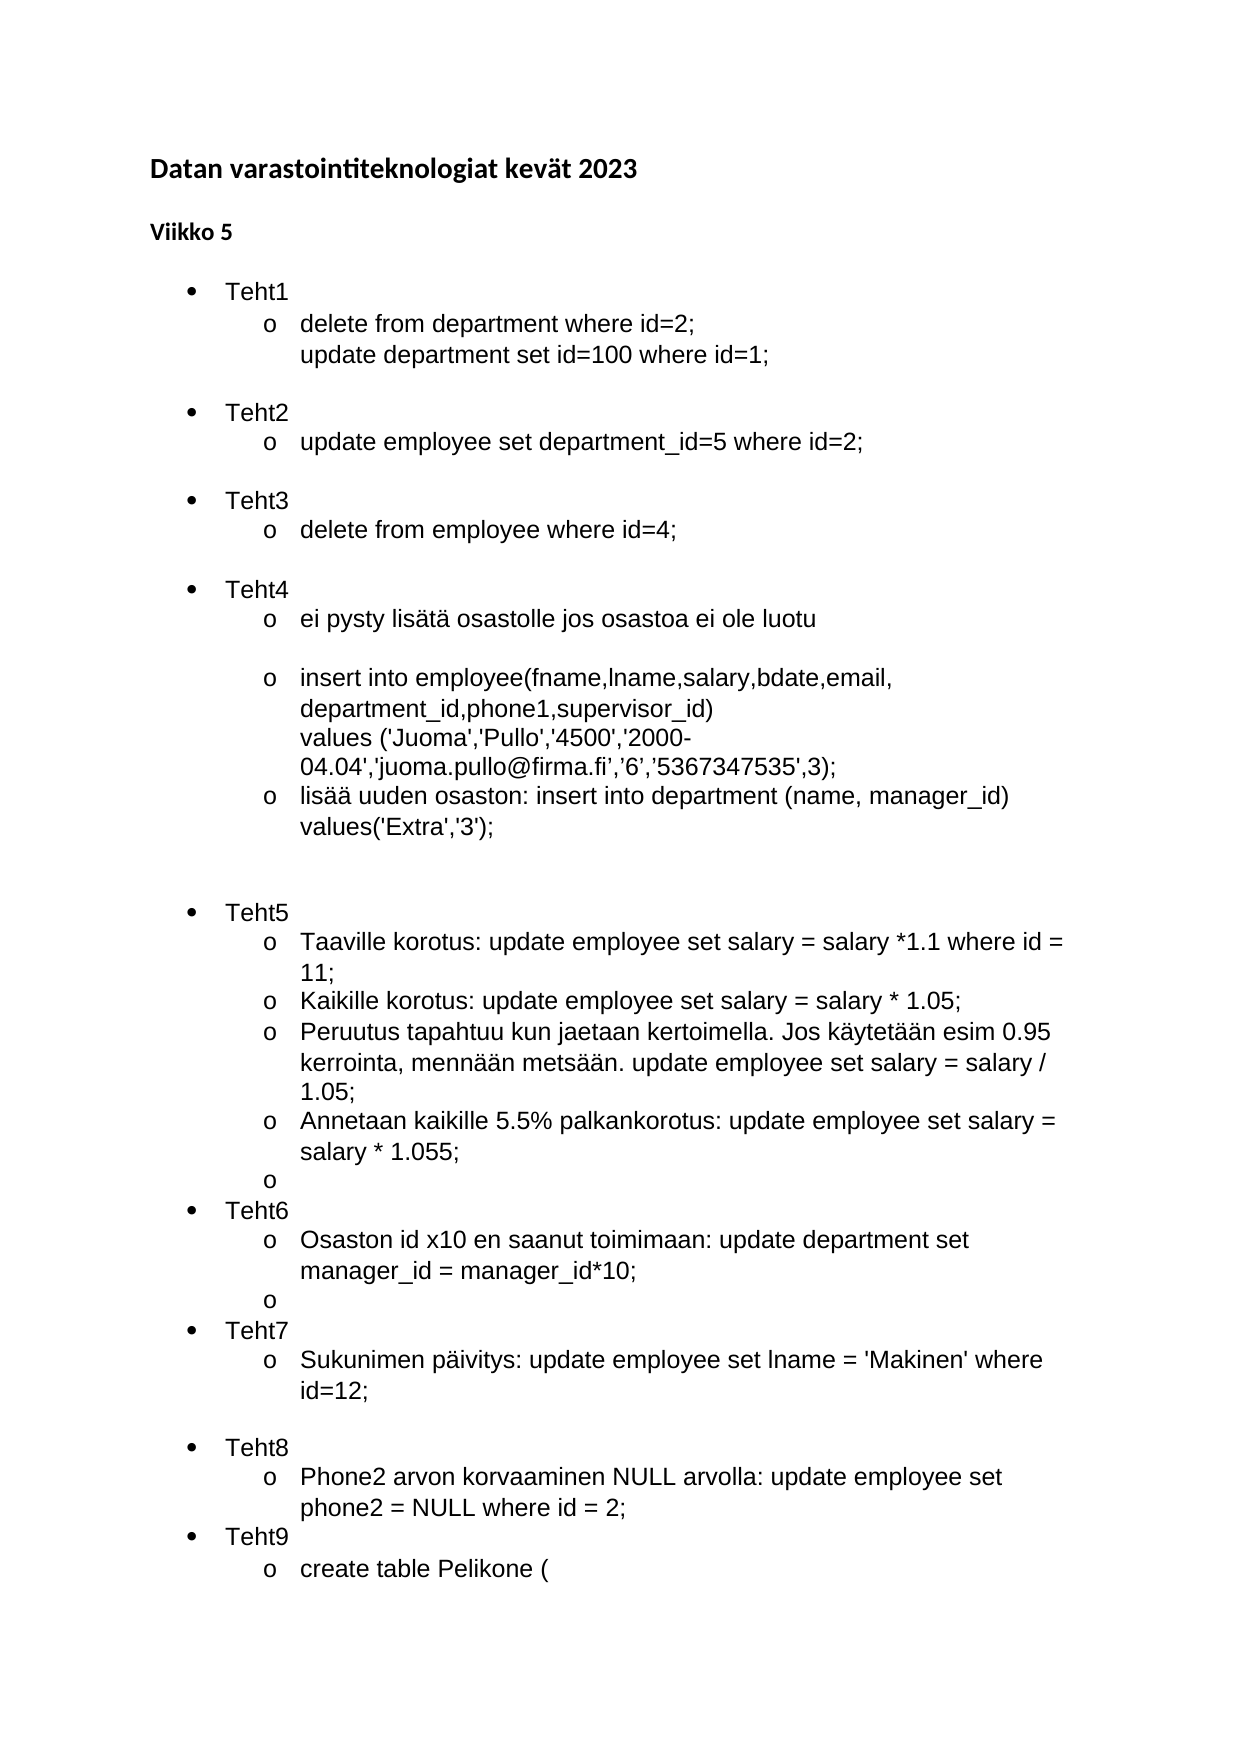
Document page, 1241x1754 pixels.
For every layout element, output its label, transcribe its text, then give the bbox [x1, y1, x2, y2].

list Kaikille korotus: update employee set salary = salary * 1.05; [262, 986, 1090, 1017]
text values ('Juoma','Pullo','4500','2000-04.04','juoma.pullo@firma.fi’,’6’,’5367347535',3); [300, 723, 1090, 781]
list ei pysty lisätä osastolle jos osastoa ei ole luotu [262, 604, 1090, 635]
list Teht3 [187, 486, 1090, 515]
list Teht9 [187, 1522, 1090, 1551]
list Teht1 [187, 277, 1090, 306]
list Teht2 [187, 398, 1090, 427]
list Sukunimen päivitys: update employee set lname = 'Makinen' where id=12; [262, 1345, 1090, 1404]
list Teht5 [187, 898, 1090, 927]
list Phone2 arvon korvaaminen NULL arvolla: update employee set phone2 = NULL where id = 2; [262, 1462, 1090, 1522]
list update employee set department_id=5 where id=2; [262, 427, 1090, 458]
text Datan varastointiteknologiat kevät 2023 [150, 150, 1090, 186]
list lisää uuden osaston: insert into department (name, manager_id) values('Extra','3'); [262, 781, 1090, 840]
list Teht7 [187, 1316, 1090, 1345]
list insert into employee(fname,lname,salary,bdate,email, department_id,phone1,supervisor_id) [262, 663, 1090, 723]
list Teht8 [187, 1433, 1090, 1462]
list Taaville korotus: update employee set salary = salary *1.1 where id = 11; [262, 927, 1090, 986]
list create table Pelikone ( [262, 1551, 1090, 1585]
list Osaston id x10 en saanut toimimaan: update department set manager_id = manager_id*10; [262, 1225, 1090, 1285]
list delete from employee where id=4; [262, 515, 1090, 546]
list Teht4 [187, 575, 1090, 604]
list Annetaan kaikille 5.5% palkankorotus: update employee set salary = salary * 1.055; [262, 1106, 1090, 1165]
list Teht6 [187, 1196, 1090, 1225]
text Viikko 5 [150, 216, 1090, 247]
text update department set id=100 where id=1; [300, 340, 1090, 369]
list delete from department where id=2; [262, 306, 1090, 340]
list Peruutus tapahtuu kun jaetaan kertoimella. Jos käytetään esim 0.95 kerrointa, mennään metsään. update employee set salary = salary / 1.05; [262, 1017, 1090, 1106]
